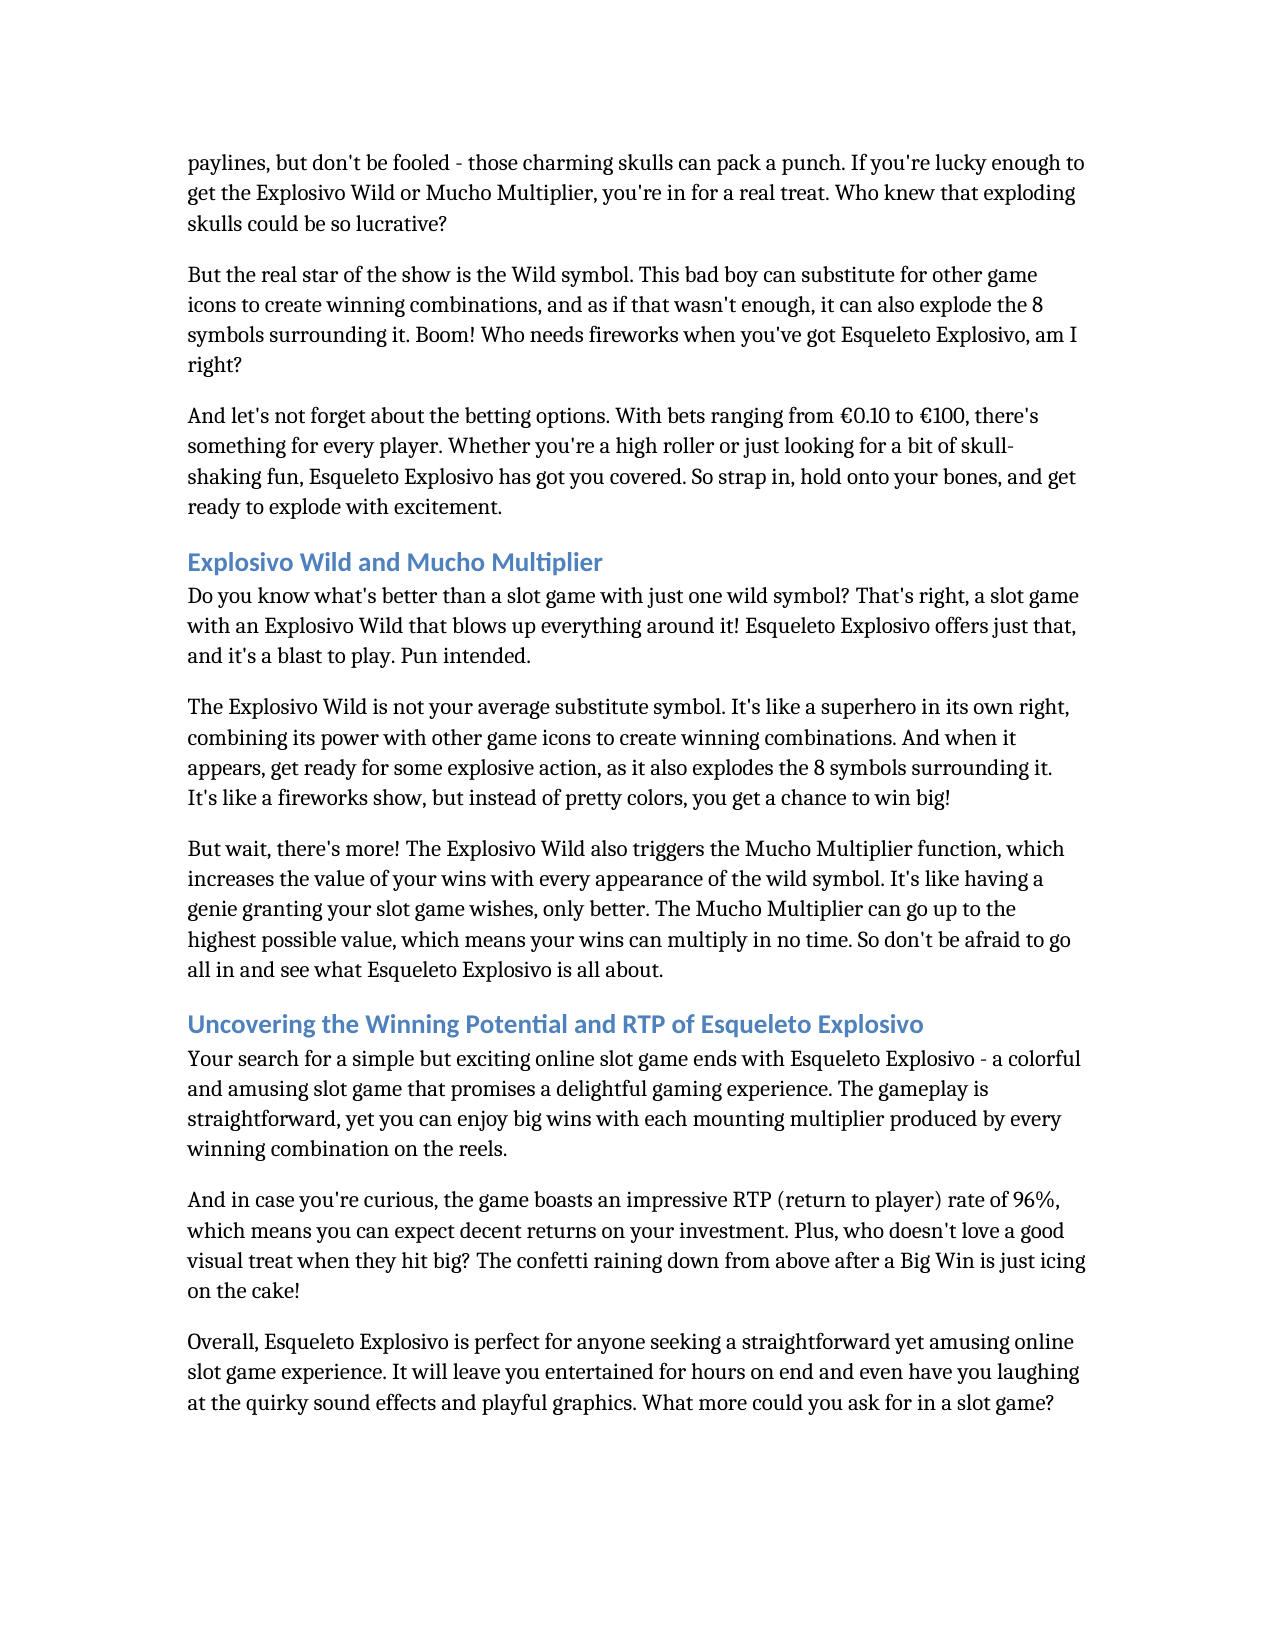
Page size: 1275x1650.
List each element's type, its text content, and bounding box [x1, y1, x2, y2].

text The Explosivo Wild is not your average substitute symbol. It's like a superhero in its own right, combining its power with other game icons to create winning combinations. And when it appears, get ready for some explosive action, as it also explodes the 8 symbols surrounding it. It's like a fireworks show, but instead of pretty colors, you get a chance to win big! [187, 694, 1087, 811]
text Do you know what's better than a slot game with just one wild symbol? That's right, a slot game with an Explosivo Wild that blows up everything around it! Esqueleto Explosivo offers just that, and it's a blast to play. Pun intended. [187, 583, 1087, 669]
text But the real star of the show is the Wild symbol. This bad boy can substitute for other game icons to create winning combinations, and as if that wasn't enough, it can also explode the 8 symbols surrounding it. Boom! Who needs fireworks when you've got Esqueleto Explosivo, am I right? [187, 261, 1087, 378]
text Your search for a simple but exciting online slot game ends with Esqueleto Explosivo - a colorful and amusing slot game that promises a delightful gaming experience. The gameplay is straightforward, yet you can enjoy big wins with each mounting multiplier produced by every winning combination on the reels. [187, 1046, 1087, 1163]
text But wait, there's more! The Explosivo Wild also triggers the Mucho Multiplier function, which increases the value of your wins with every appearance of the wild symbol. It's like having a genie granting your slot game wishes, only better. The Mucho Multiplier can go up to the highest possible value, which means your wins can multiply in no time. So don't be afraid to go all in and see what Esqueleto Explosivo is all about. [187, 836, 1087, 983]
text Overall, Esqueleto Explosivo is perfect for anyone seeking a straightforward yet amusing online slot game experience. It will leave you entertained for hours on end and even have you laughing at the quirky sound effects and playful graphics. What more could you ask for in a slot game? [187, 1329, 1087, 1416]
text And in case you're curious, the game boasts an impressive RTP (return to player) rate of 96%, which means you can expect decent returns on your investment. Plus, who doesn't love a good visual treat when they hit big? The confetti raining down from above after a Big Win is just icing on the cake! [187, 1187, 1087, 1304]
subtitle Uncovering the Winning Potential and RTP of Esqueleto Explosivo [187, 1008, 1087, 1041]
text And let's not forget about the betting options. With bets ranging from €0.10 to €100, there's something for every player. Whether you're a high roller or just looking for a bit of skull-shaking fun, Esqueleto Explosivo has got you covered. So strap in, hold onto your bones, and get ready to explode with excitement. [187, 403, 1087, 520]
subtitle Explosivo Wild and Mucho Multiplier [187, 545, 1087, 578]
